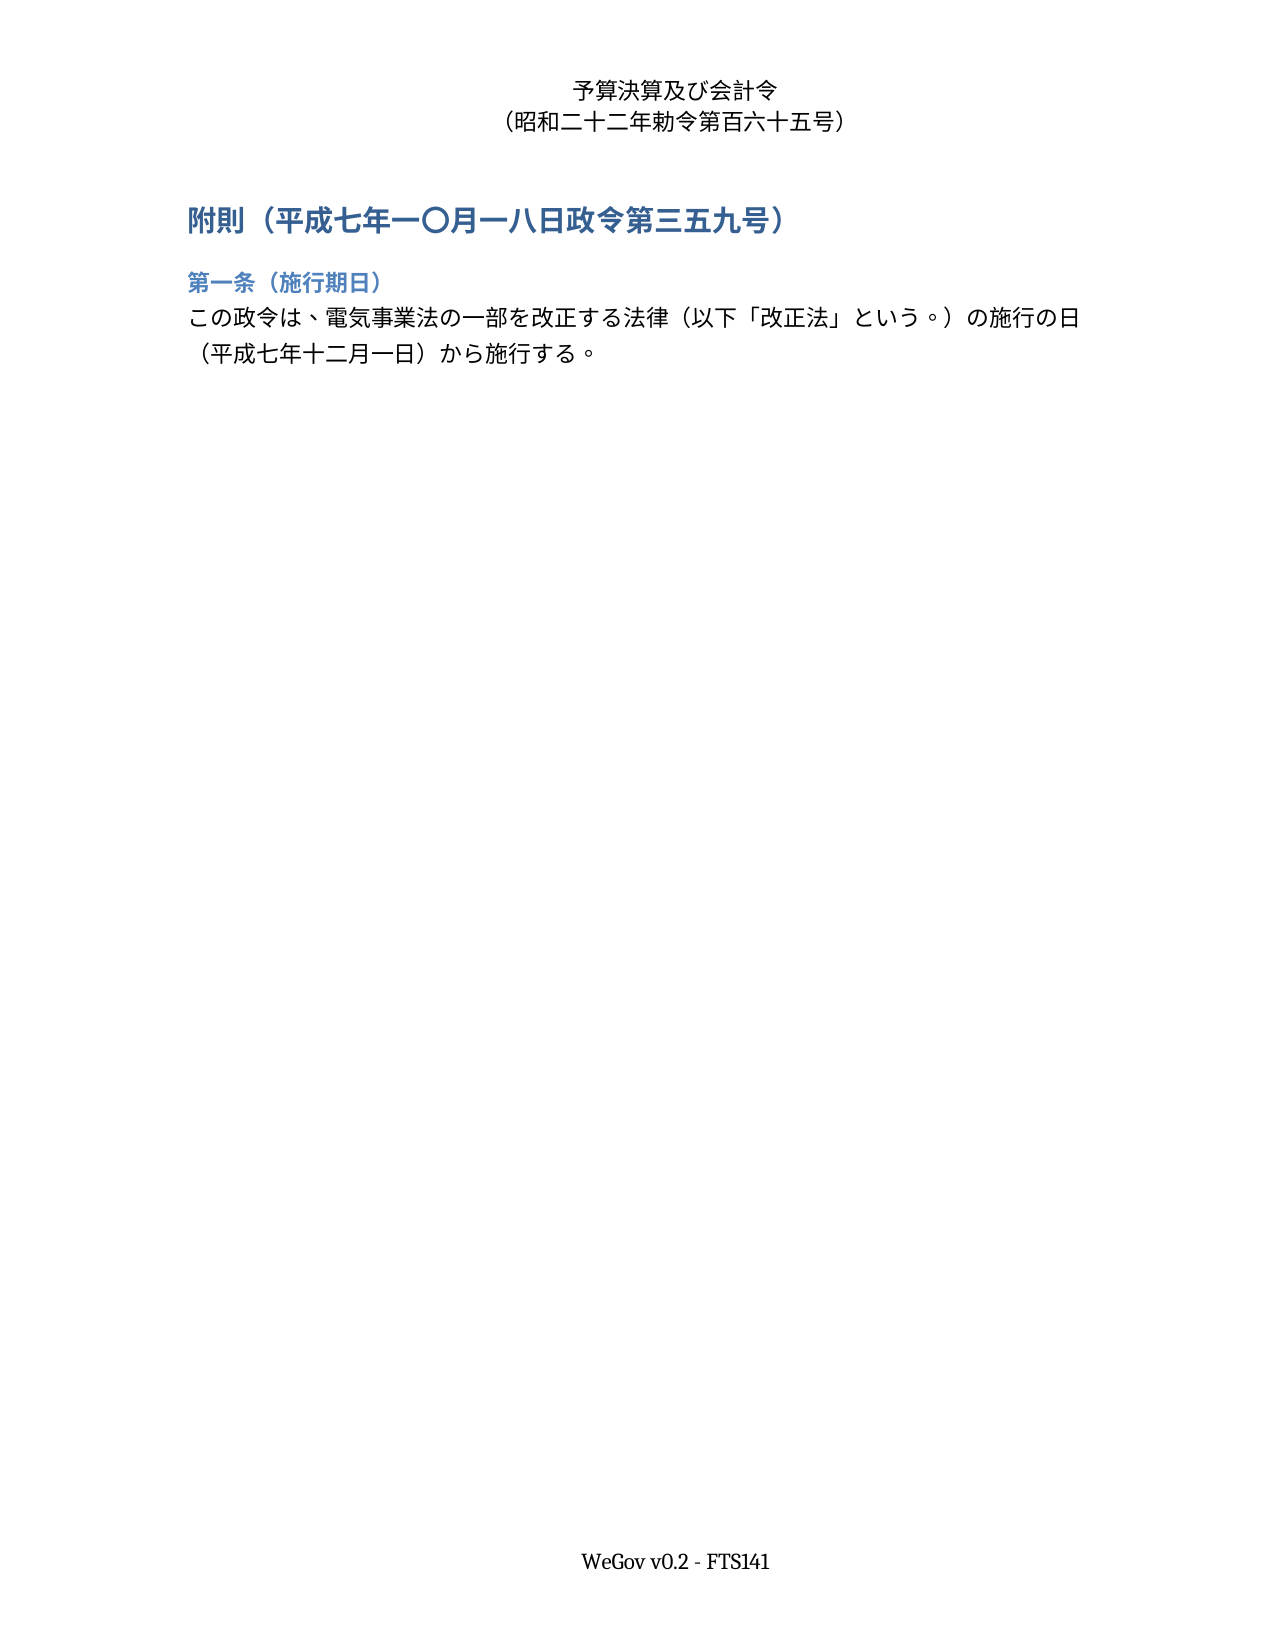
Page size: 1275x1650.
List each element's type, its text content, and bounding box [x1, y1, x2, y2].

text この政令は、電気事業法の一部を改正する法律（以下「改正法」という。）の施行の日（平成七年十二月一日）から施行する。 [187, 302, 1087, 369]
subtitle 第一条（施行期日） [187, 266, 1087, 298]
subtitle 附則（平成七年一〇月一八日政令第三五九号） [187, 200, 1087, 240]
